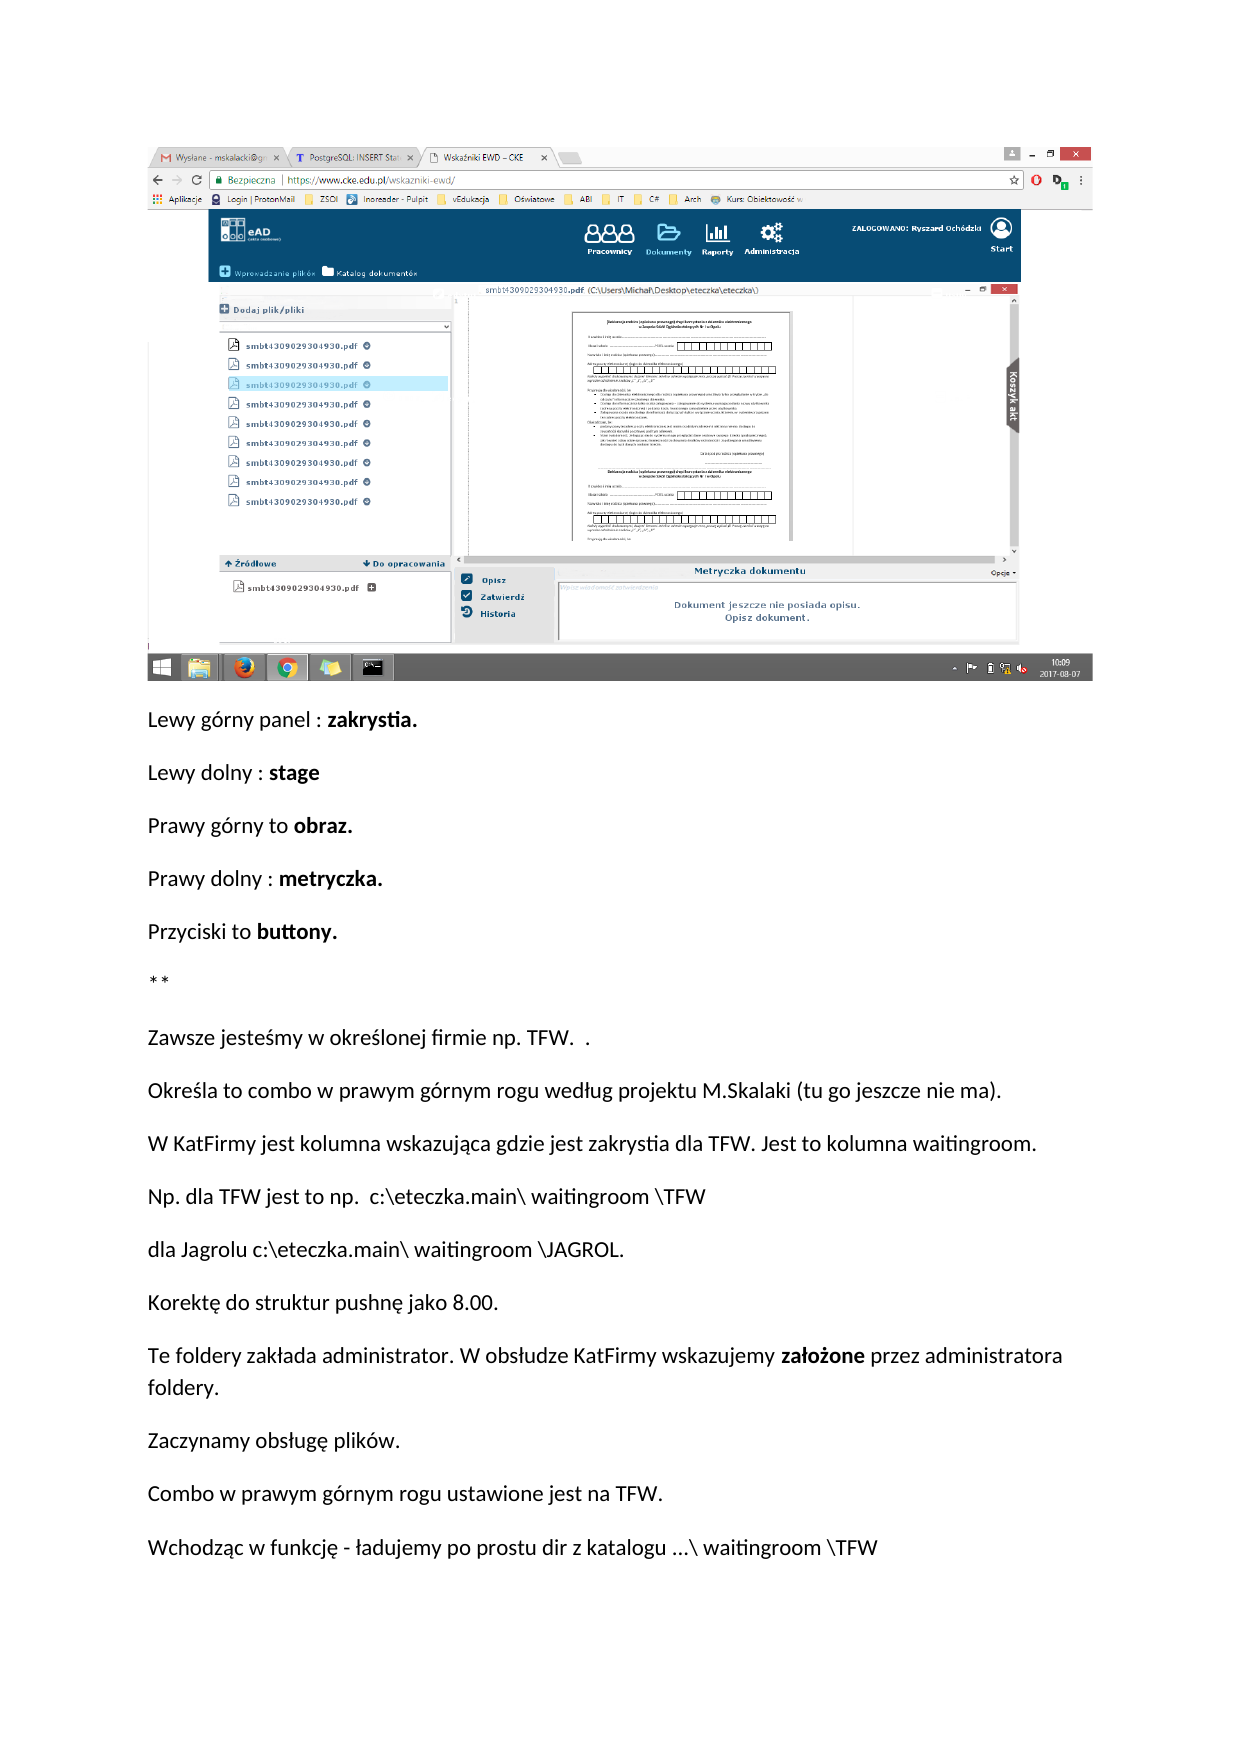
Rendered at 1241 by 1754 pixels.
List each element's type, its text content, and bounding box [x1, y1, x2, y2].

text Zaczynamy obsługę plików. [148, 1427, 1093, 1454]
text Lewy dolny : stage [148, 758, 1093, 786]
text Prawy dolny : metryczka. [148, 864, 1093, 892]
text Wchodząc w funkcję - ładujemy po prostu dir z katalogu ...\ waitingroom \TFW [148, 1533, 1093, 1561]
text Przyciski to buttony. [148, 917, 1093, 945]
text Zawsze jesteśmy w określonej firmie np. TFW. . [148, 1023, 1093, 1051]
text Korektę do struktur pushnę jako 8.00. [148, 1288, 1093, 1316]
text Te foldery zakłada administrator. W obsłudze KatFirmy wskazujemy założone przez administratora foldery. [148, 1341, 1093, 1402]
text Prawy górny to obraz. [148, 811, 1093, 839]
text Combo w prawym górnym rogu ustawione jest na TFW. [148, 1479, 1093, 1508]
text Określa to combo w prawym górnym rogu według projektu M.Skalaki (tu go jeszcze nie ma). [148, 1076, 1093, 1104]
text dla Jagrolu c:\eteczka.main\ waitingroom \JAGROL. [148, 1235, 1093, 1263]
text ** [148, 970, 1093, 998]
picture [147, 147, 1093, 681]
text Lewy górny panel : zakrystia. [148, 705, 1093, 733]
text Np. dla TFW jest to np. c:\eteczka.main\ waitingroom \TFW [148, 1182, 1093, 1210]
text W KatFirmy jest kolumna wskazująca gdzie jest zakrystia dla TFW. Jest to kolumna waitingroom. [148, 1129, 1093, 1157]
